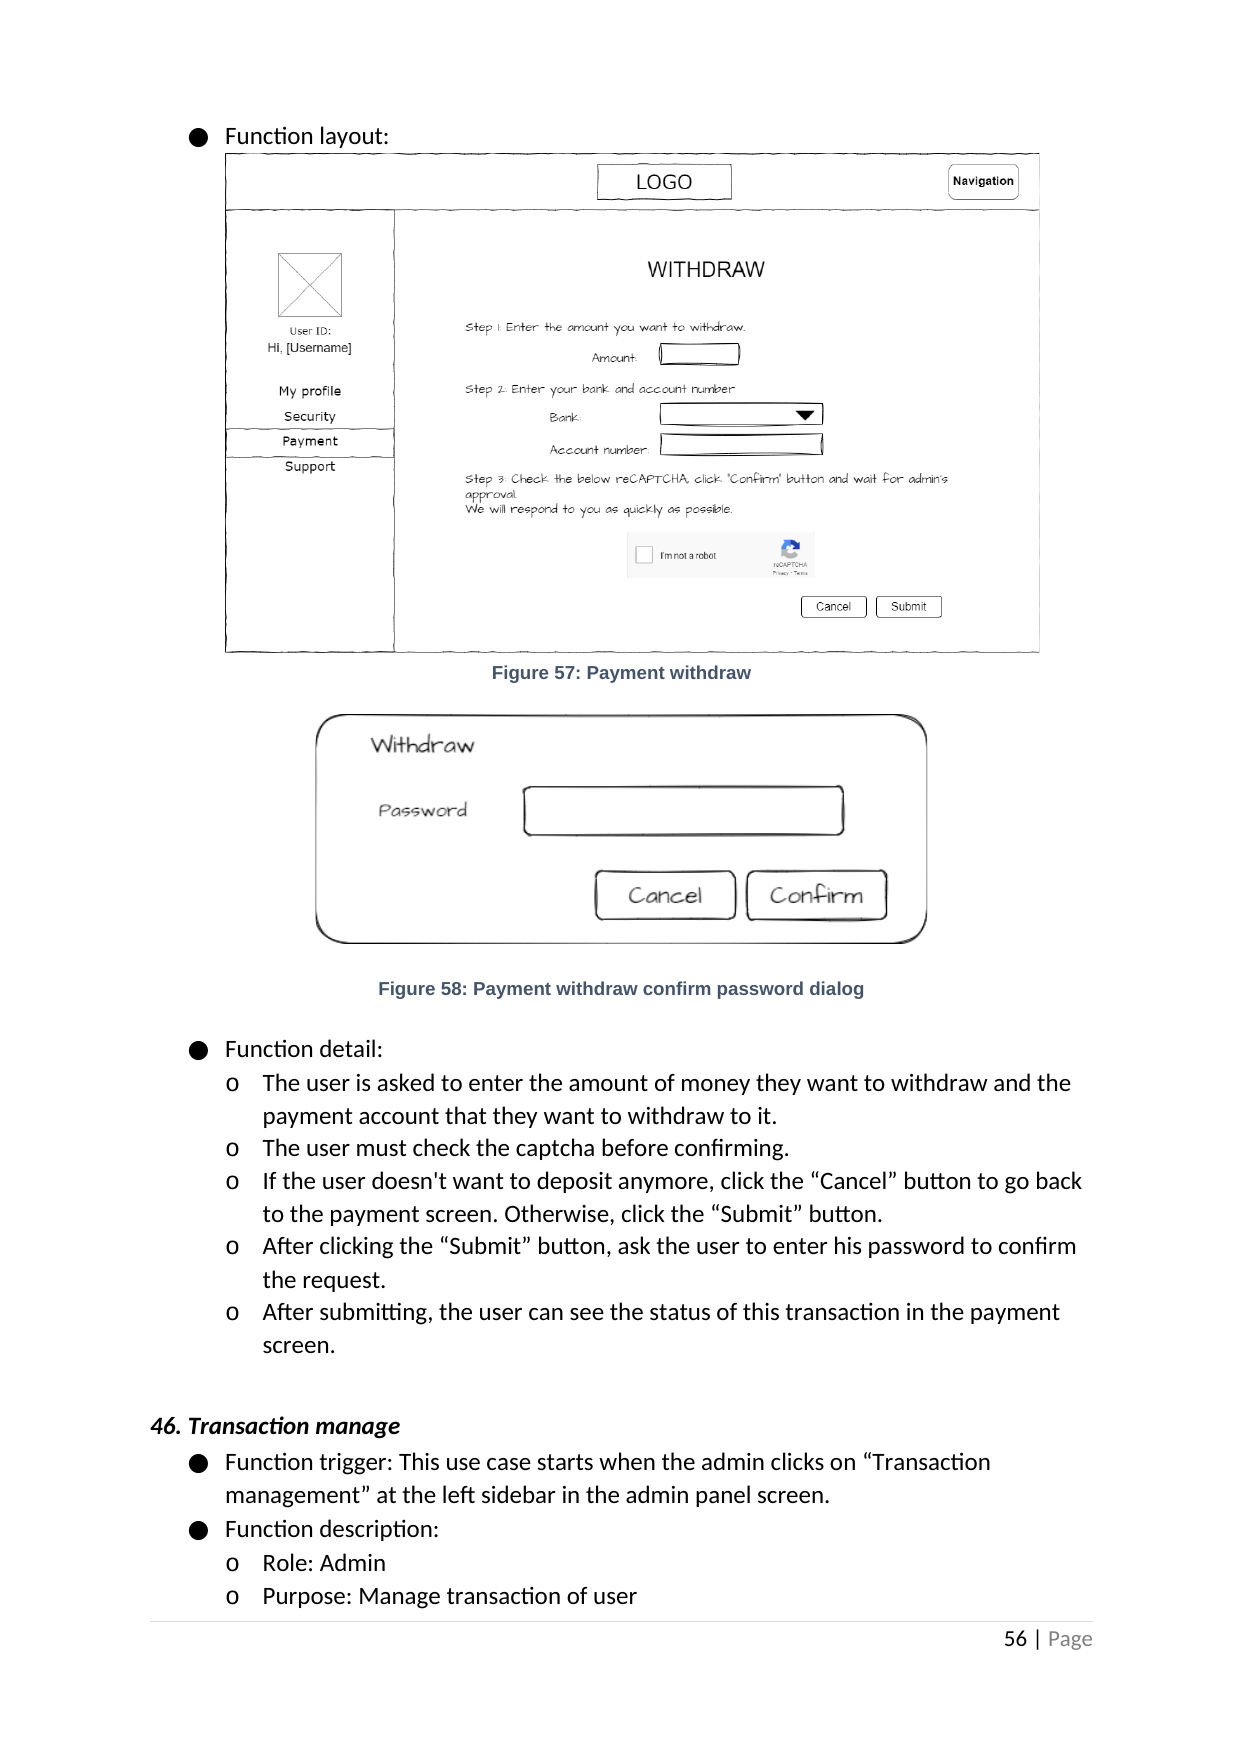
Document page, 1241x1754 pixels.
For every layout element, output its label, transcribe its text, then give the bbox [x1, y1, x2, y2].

picture [225, 153, 1040, 653]
list Function layout: [187, 118, 1093, 152]
list Function trigger: This use case starts when the admin clicks on “Transaction management” at the left sidebar in the admin panel screen. [187, 1443, 1093, 1509]
list Role: Admin [225, 1547, 1093, 1578]
list Purpose: Manage transaction of user [225, 1580, 1093, 1612]
list After submitting, the user can see the status of this transaction in the payment screen. [225, 1296, 1093, 1359]
subtitle 46. Transaction manage [150, 1411, 1093, 1441]
list The user must check the captcha before confirming. [225, 1132, 1093, 1164]
list If the user doesn't want to deposit anymore, click the “Cancel” button to go back to the payment screen. Otherwise, click the “Submit” button. [225, 1165, 1093, 1229]
list Function description: [187, 1511, 1093, 1545]
picture [315, 714, 928, 944]
list After clicking the “Submit” button, ask the user to enter his password to confirm the request. [225, 1231, 1093, 1294]
list The user is asked to enter the amount of money they want to withdraw and the payment account that they want to withdraw to it. [225, 1067, 1093, 1131]
list Function detail: [187, 1031, 1093, 1065]
